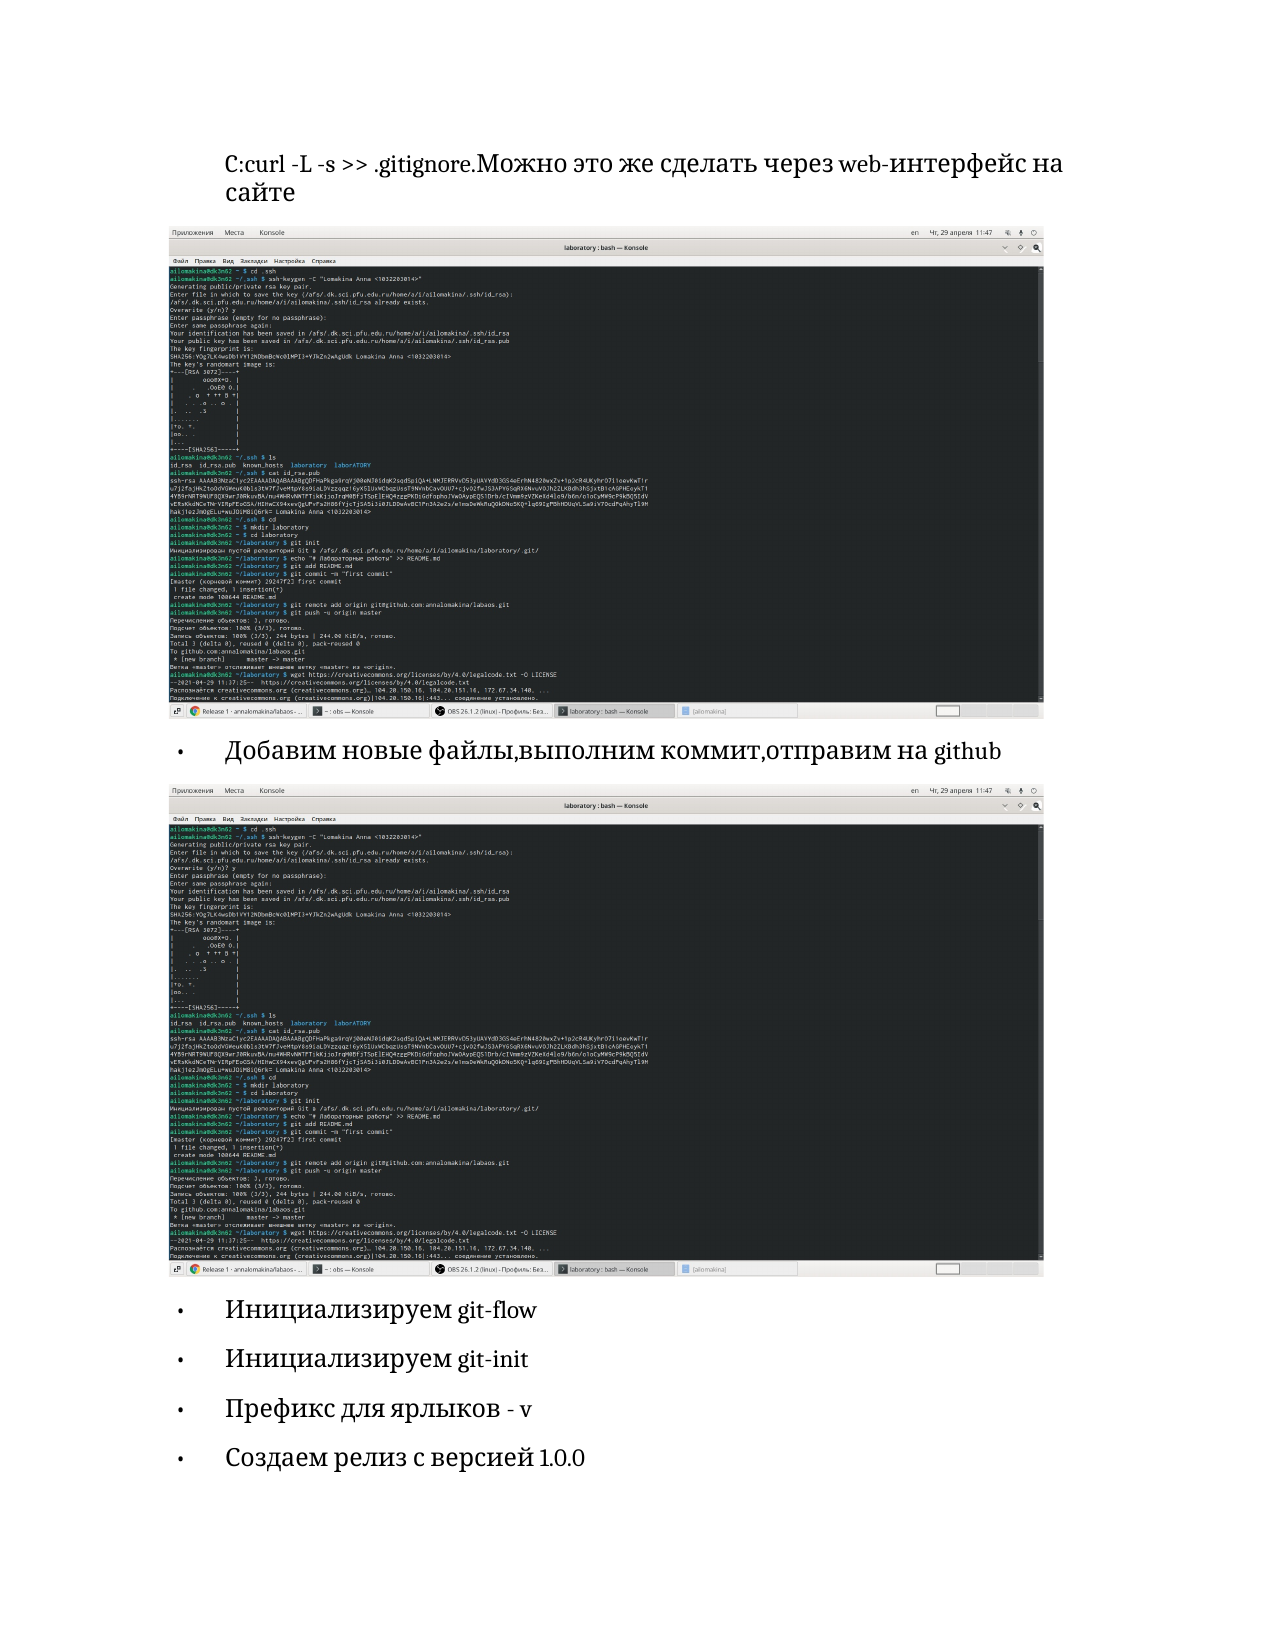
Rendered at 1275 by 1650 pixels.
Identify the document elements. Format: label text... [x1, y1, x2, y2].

list Префикс для ярлыков - v [175, 1395, 1125, 1423]
list Создаем релиз с версией 1.0.0 [175, 1444, 1125, 1473]
picture [168, 226, 1044, 719]
list Инициализируем git-init [175, 1345, 1125, 1374]
list Инициализируем git-flow [175, 1296, 1125, 1324]
list Добавим новые файлы,выполним коммит,отправим на github [175, 737, 1125, 766]
picture [168, 784, 1044, 1277]
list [175, 150, 1125, 207]
